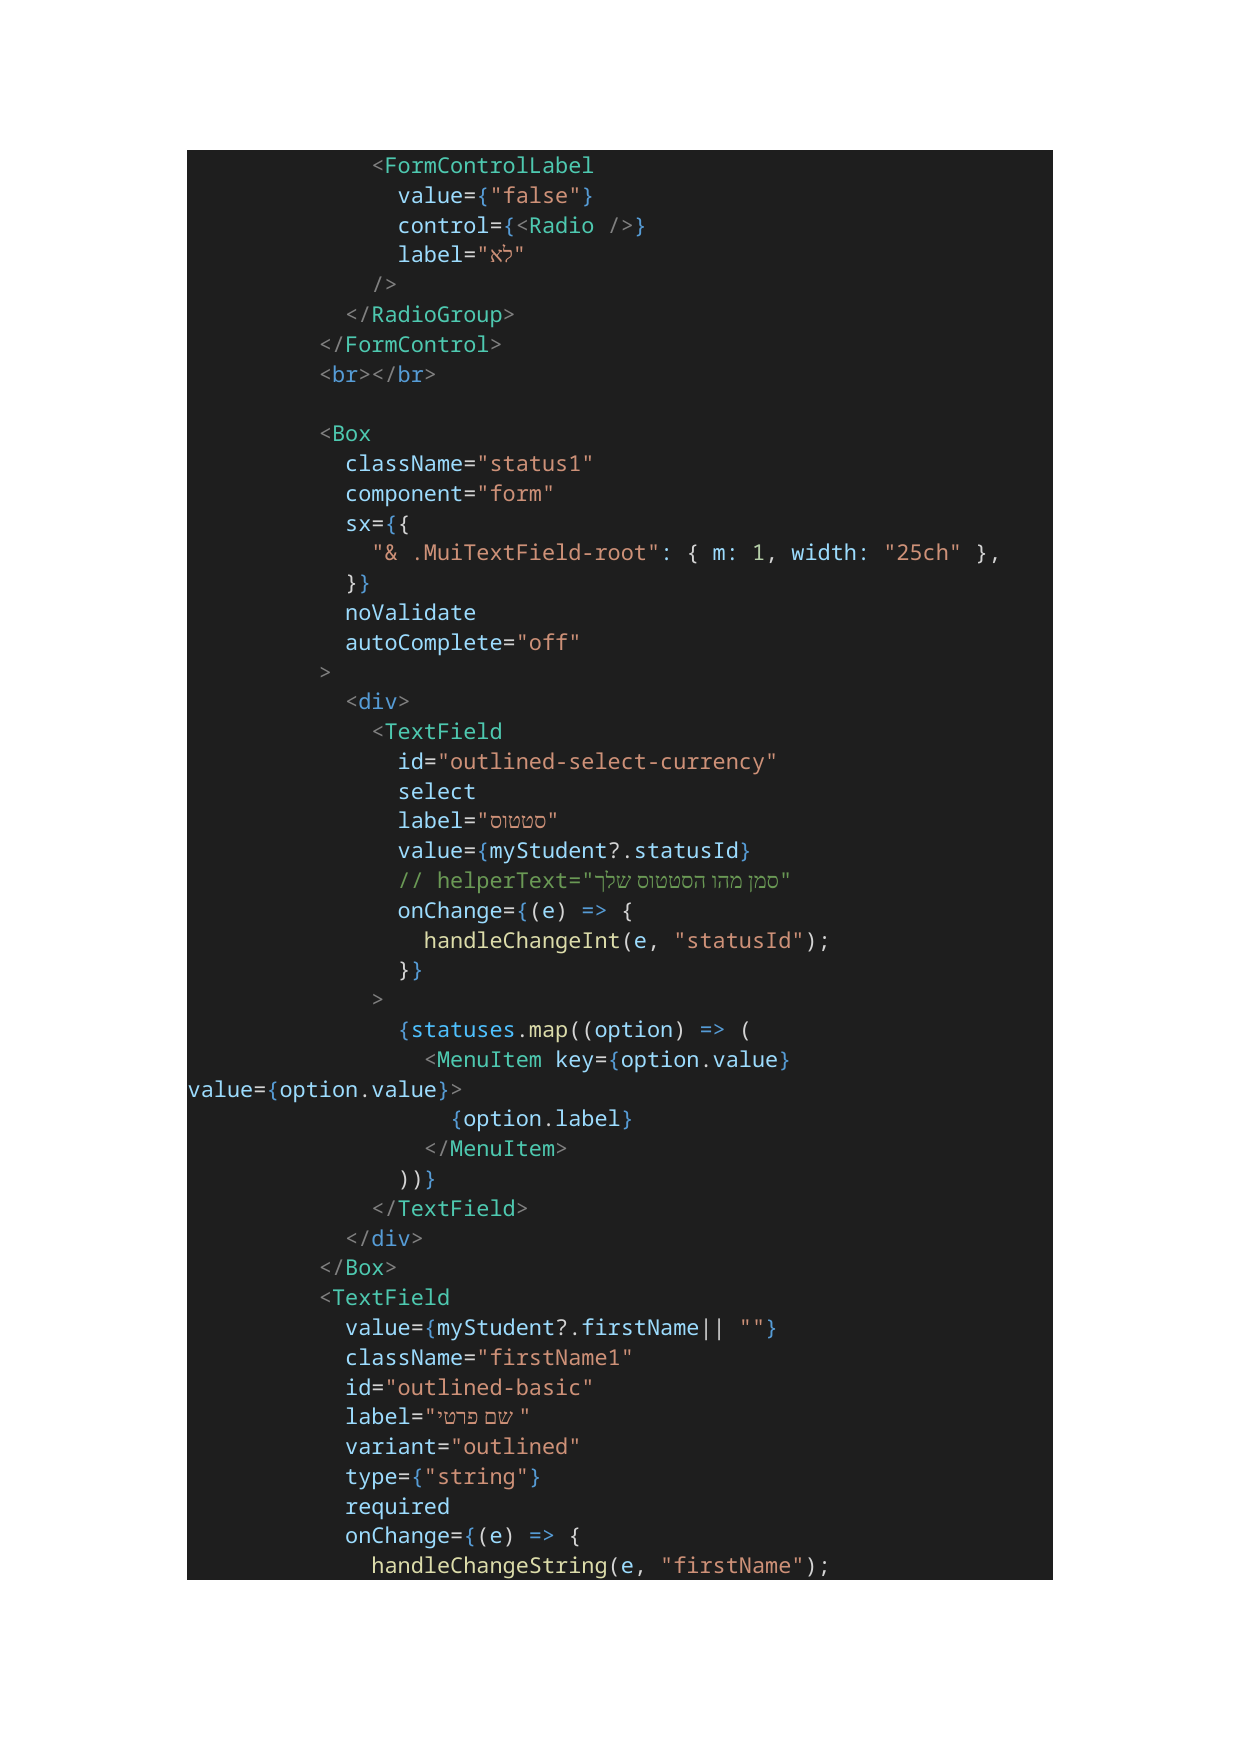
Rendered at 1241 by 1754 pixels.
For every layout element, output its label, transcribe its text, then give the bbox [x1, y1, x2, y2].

text "& .MuiTextField-root": { m: 1, width: "25ch" }, [187, 537, 1053, 567]
text }} [187, 954, 1053, 984]
text sx={{ [187, 507, 1053, 537]
text > [187, 984, 1053, 1014]
text {statuses.map((option) => ( [187, 1014, 1053, 1044]
text select [187, 776, 1053, 805]
text onChange={(e) => { [187, 895, 1053, 924]
text id="outlined-select-currency" [187, 746, 1053, 776]
text noValidate [187, 597, 1053, 627]
text > [187, 656, 1053, 686]
text className="status1" [187, 448, 1053, 478]
text // helperText="סמן מהו הסטטוס שלך" [187, 865, 1053, 895]
text required [187, 1491, 1053, 1520]
text onChange={(e) => { [187, 1520, 1053, 1550]
text <FormControlLabel [187, 150, 1053, 180]
text label="לא" [187, 239, 1053, 269]
text /> [187, 269, 1053, 299]
text }} [187, 567, 1053, 597]
text label="סטטוס" [187, 805, 1053, 835]
text <TextField [187, 1282, 1053, 1312]
text handleChangeString(e, "firstName"); [187, 1550, 1053, 1580]
text value={myStudent?.firstName|| ""} [187, 1312, 1053, 1342]
text component="form" [187, 478, 1053, 507]
text {option.label} [187, 1103, 1053, 1133]
text <Box [187, 418, 1053, 448]
text className="firstName1" [187, 1342, 1053, 1371]
text variant="outlined" [187, 1431, 1053, 1461]
text label="שם פרטי " [187, 1401, 1053, 1431]
text <div> [187, 686, 1053, 716]
text value={myStudent?.statusId} [187, 835, 1053, 865]
text </TextField> [187, 1193, 1053, 1222]
text </RadioGroup> [187, 299, 1053, 329]
text <br></br> [187, 358, 1053, 388]
text id="outlined-basic" [187, 1371, 1053, 1401]
text </Box> [187, 1252, 1053, 1282]
text <MenuItem key={option.value} value={option.value}> [187, 1044, 1053, 1103]
text <TextField [187, 716, 1053, 746]
text autoComplete="off" [187, 627, 1053, 656]
text type={"string"} [187, 1461, 1053, 1491]
text </MenuItem> [187, 1133, 1053, 1163]
text </div> [187, 1222, 1053, 1252]
text </FormControl> [187, 329, 1053, 358]
text control={<Radio />} [187, 209, 1053, 239]
text ))} [187, 1163, 1053, 1193]
text handleChangeInt(e, "statusId"); [187, 924, 1053, 954]
text value={"false"} [187, 180, 1053, 209]
